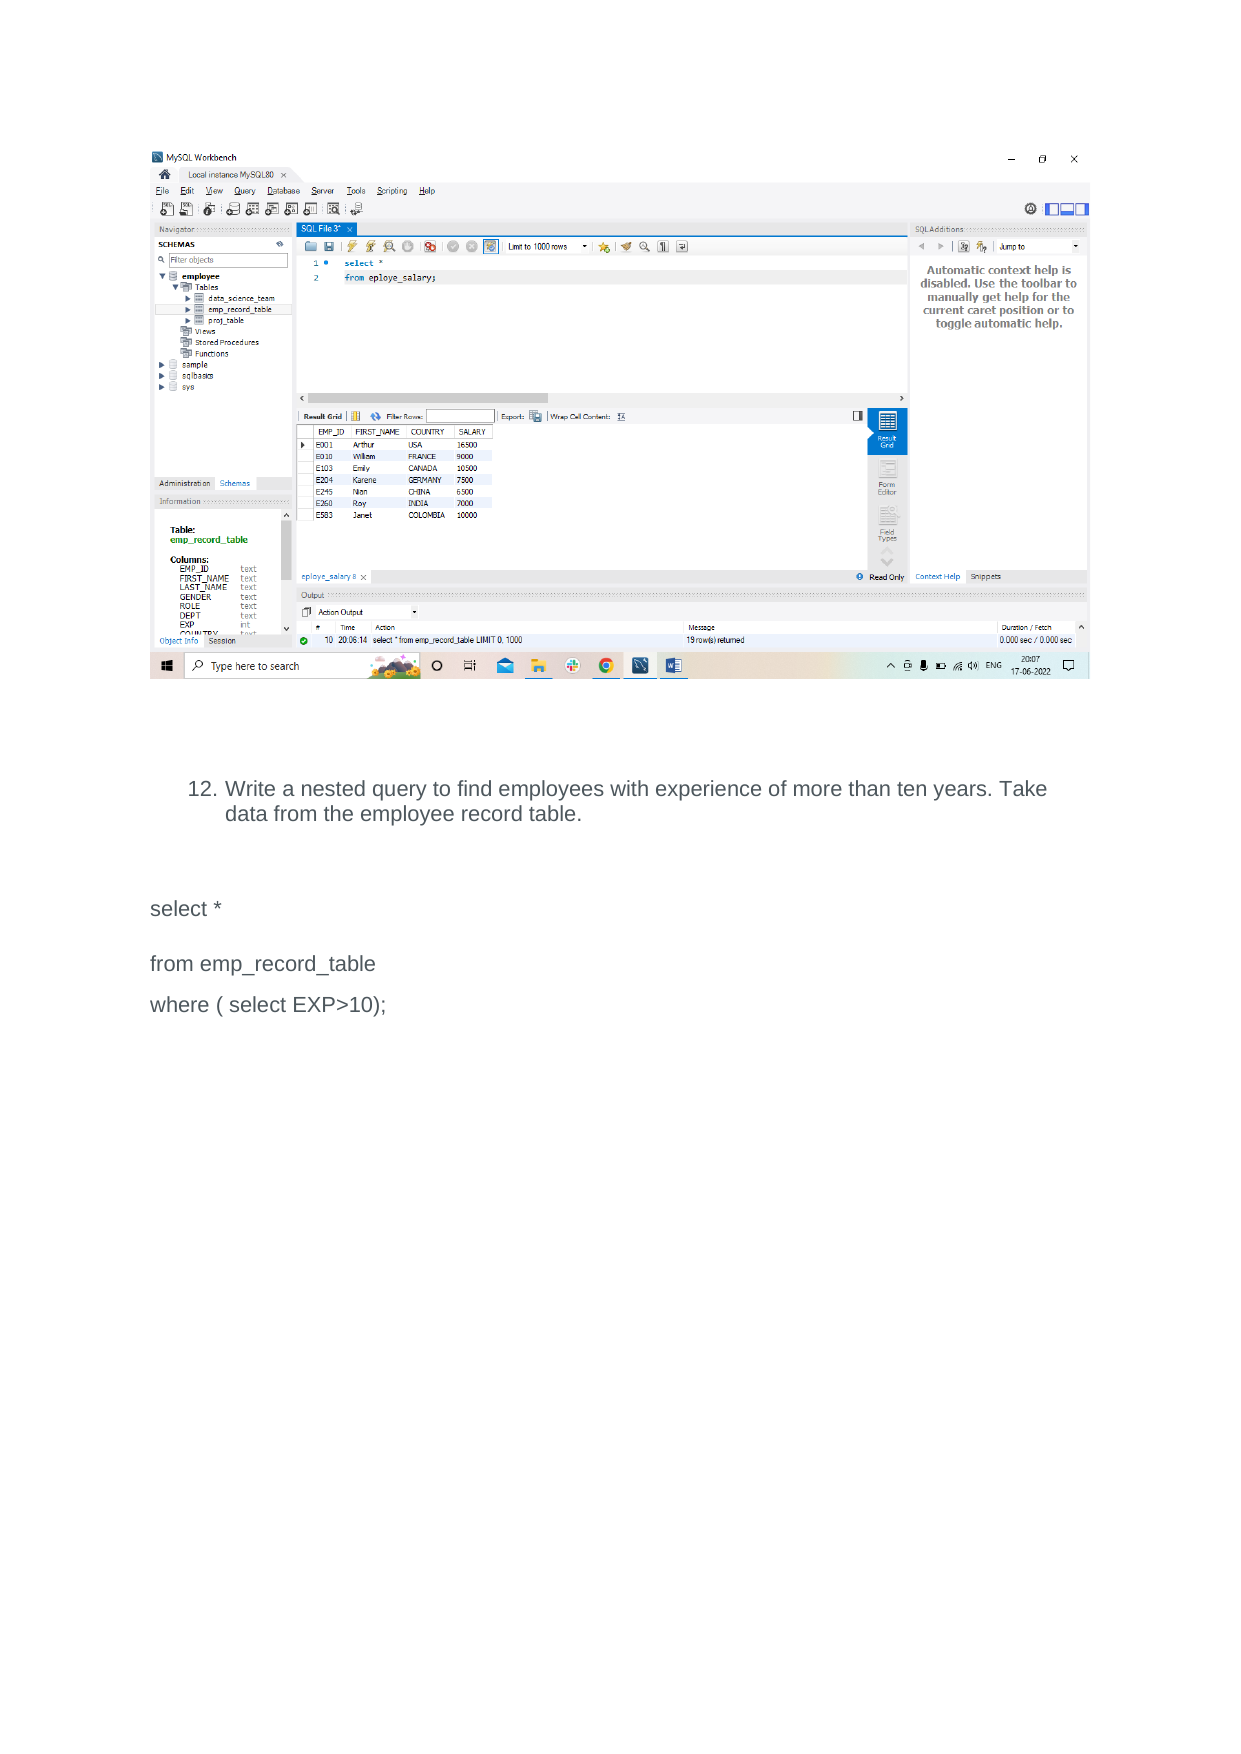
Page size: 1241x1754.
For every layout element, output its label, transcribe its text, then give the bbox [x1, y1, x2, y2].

list Write a nested query to find employees with experience of more than ten years. Take data from the employee record table. [187, 776, 1090, 826]
text where ( select EXP>10); [150, 992, 1090, 1017]
text select * [150, 896, 1090, 922]
text from emp_record_table [150, 951, 1090, 976]
picture [150, 150, 1091, 679]
